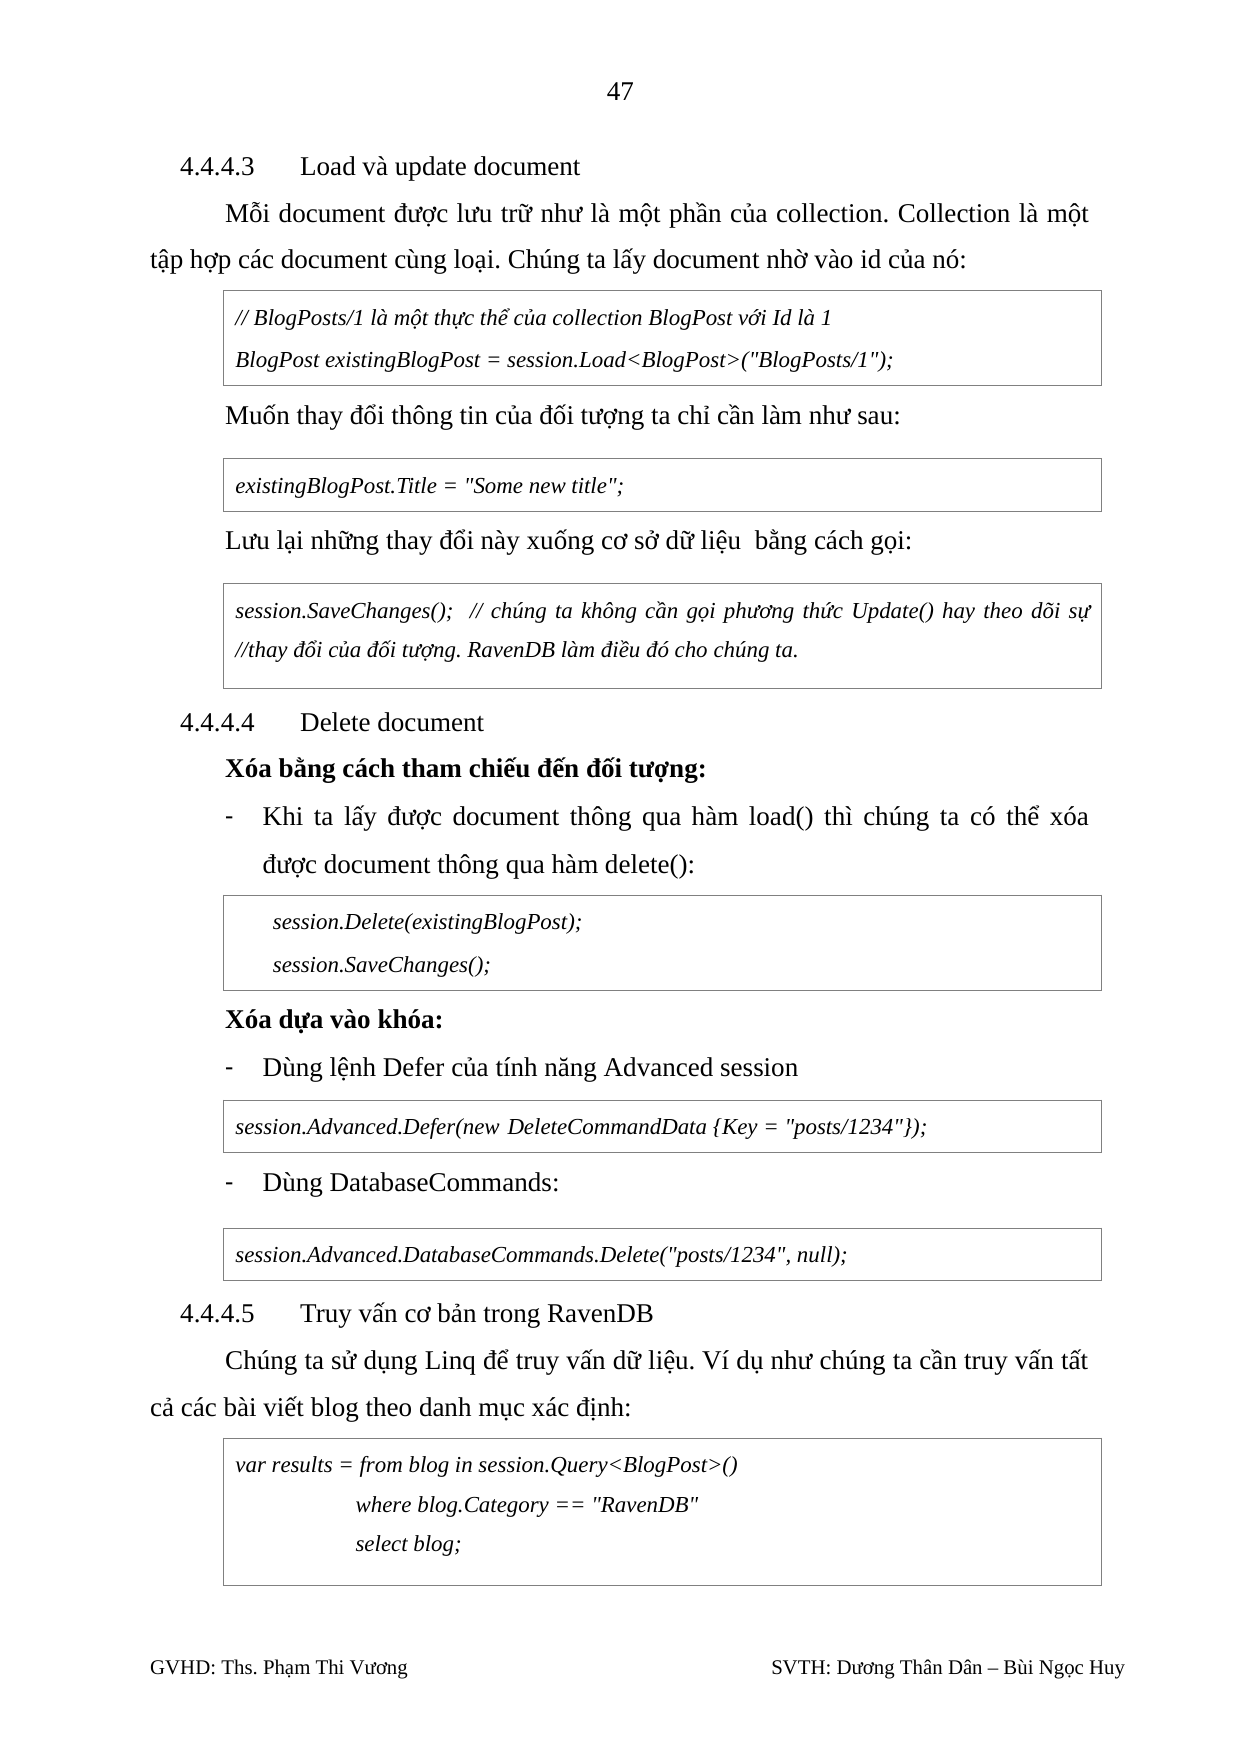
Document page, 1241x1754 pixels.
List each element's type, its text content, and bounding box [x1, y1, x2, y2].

table_header session.SaveChanges(); // chúng ta không cần gọi phương thức Update() hay theo dõi sự //thay đổi của đối tượng. RavenDB làm điều đó cho chúng ta. [224, 584, 1101, 688]
text Lưu lại những thay đổi này xuống cơ sở dữ liệu bằng cách gọi: [150, 524, 1090, 555]
subtitle Truy vấn cơ bản trong RavenDB [180, 1298, 1090, 1329]
list Dùng DatabaseCommands: [225, 1166, 1090, 1198]
subtitle Delete document [180, 706, 1090, 737]
list Dùng lệnh Defer của tính năng Advanced session [225, 1050, 1090, 1083]
text Muốn thay đổi thông tin của đối tượng ta chỉ cần làm như sau: [150, 399, 1090, 430]
table_header session.Advanced.Defer(new DeleteCommandData {Key = "posts/1234"}); [224, 1101, 1101, 1152]
text Mỗi document được lưu trữ như là một phần của collection. Collection là một tập hợp các document cùng loại. Chúng ta lấy document nhờ vào id của nó: [150, 197, 1090, 274]
text Chúng ta sử dụng Linq để truy vấn dữ liệu. Ví dụ như chúng ta cần truy vấn tất cả các bài viết blog theo danh mục xác định: [150, 1344, 1090, 1422]
table_header session.Advanced.DatabaseCommands.Delete("posts/1234", null); [224, 1229, 1101, 1280]
table_header existingBlogPost.Title = "Some new title"; [224, 459, 1101, 511]
text Xóa dựa vào khóa: [150, 1003, 1090, 1034]
table_header var results = from blog in session.Query<BlogPost>() where blog.Category == "RavenDB" select blog; [224, 1439, 1101, 1584]
text Xóa bằng cách tham chiếu đến đối tượng: [150, 753, 1090, 784]
list Khi ta lấy được document thông qua hàm load() thì chúng ta có thể xóa được document thông qua hàm delete(): [225, 799, 1090, 879]
subtitle Load và update document [180, 150, 1090, 181]
table_header // BlogPosts/1 là một thực thể của collection BlogPost với Id là 1 BlogPost existingBlogPost = session.Load<BlogPost>("BlogPosts/1"); [224, 291, 1101, 385]
table_header session.Delete(existingBlogPost); session.SaveChanges(); [224, 896, 1101, 990]
